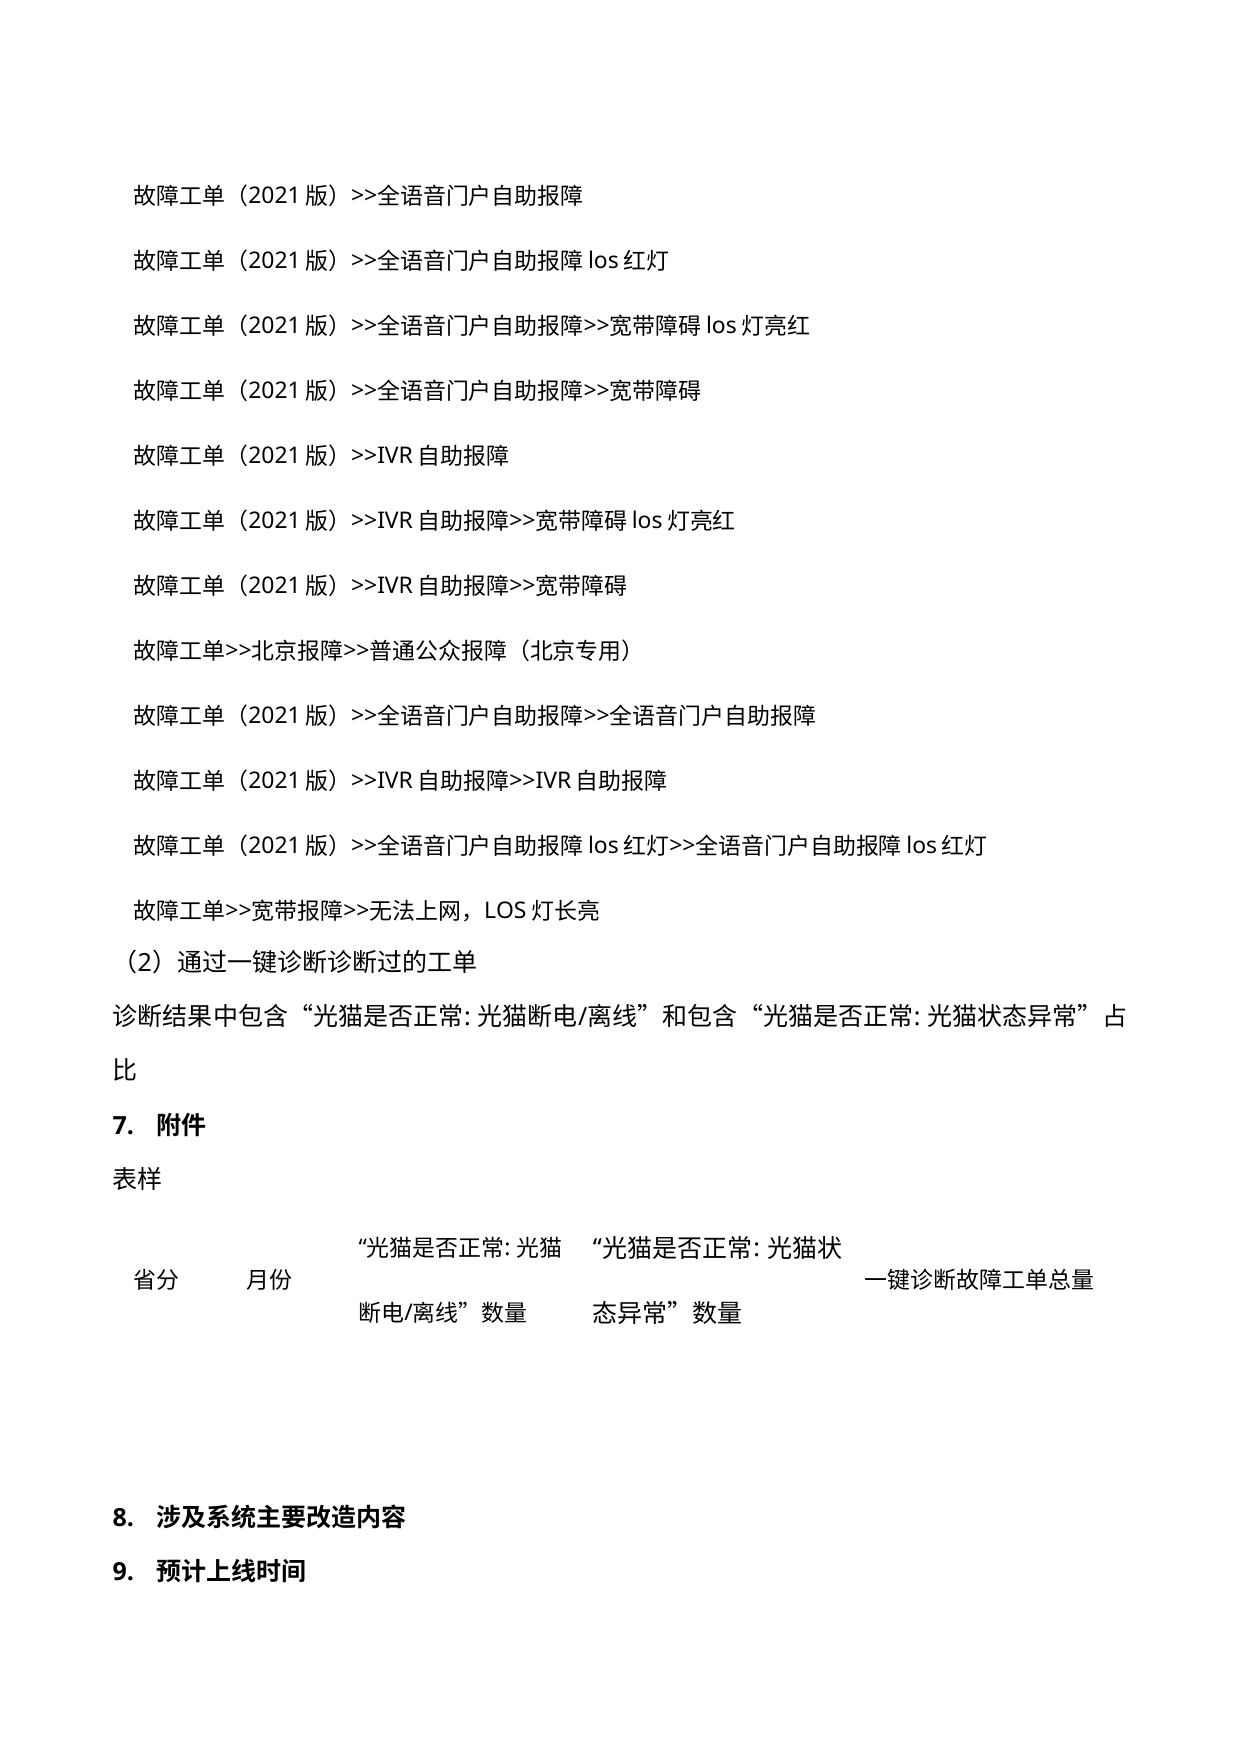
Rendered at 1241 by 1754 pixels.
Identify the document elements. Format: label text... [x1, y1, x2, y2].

table_header “光猫是否正常: 光猫断电/离线”数量 [347, 1214, 581, 1344]
table_cell 故障工单（2021版）>>全语音门户自助报障>>宽带障碍los灯亮红 [122, 292, 1240, 357]
table_cell 故障工单（2021版）>>全语音门户自助报障>>宽带障碍 [122, 357, 1240, 422]
table_cell 故障工单（2021版）>>全语音门户自助报障>>全语音门户自助报障 [122, 682, 1240, 747]
table_cell 故障工单（2021版）>>IVR自助报障>>宽带障碍 [122, 552, 1240, 617]
table_cell 故障工单（2021版）>>IVR自助报障>>IVR自助报障 [122, 747, 1240, 812]
table_header 省分 [122, 1214, 235, 1344]
list 涉及系统主要改造内容 [112, 1497, 1128, 1533]
table_header 月份 [235, 1214, 347, 1344]
list 通过一键诊断诊断过的工单 [112, 942, 1128, 978]
table_header 一键诊断故障工单总量 [853, 1214, 1119, 1344]
table_cell 故障工单（2021版）>>全语音门户自助报障los红灯>>全语音门户自助报障los红灯 [122, 812, 1240, 877]
list 诊断结果中包含“光猫是否正常: 光猫断电/离线”和包含“光猫是否正常: 光猫状态异常”占比 [112, 996, 1128, 1087]
table_cell 故障工单（2021版）>>IVR自助报障>>宽带障碍los灯亮红 [122, 487, 1240, 552]
table_cell 故障工单>>宽带报障>>无法上网，LOS灯长亮 [122, 877, 1240, 942]
table_cell 故障工单>>北京报障>>普通公众报障（北京专用） [122, 617, 1240, 682]
table_cell 故障工单（2021版）>>全语音门户自助报障los红灯 [122, 227, 1240, 292]
list 附件 [112, 1105, 1128, 1141]
list 预计上线时间 [112, 1551, 1128, 1588]
table_header “光猫是否正常: 光猫状态异常”数量 [581, 1214, 853, 1344]
list 表样 [112, 1159, 1128, 1196]
table_cell 故障工单（2021版）>>IVR自助报障 [122, 422, 1240, 487]
table_cell 故障工单（2021版）>>全语音门户自助报障 [122, 162, 1240, 227]
